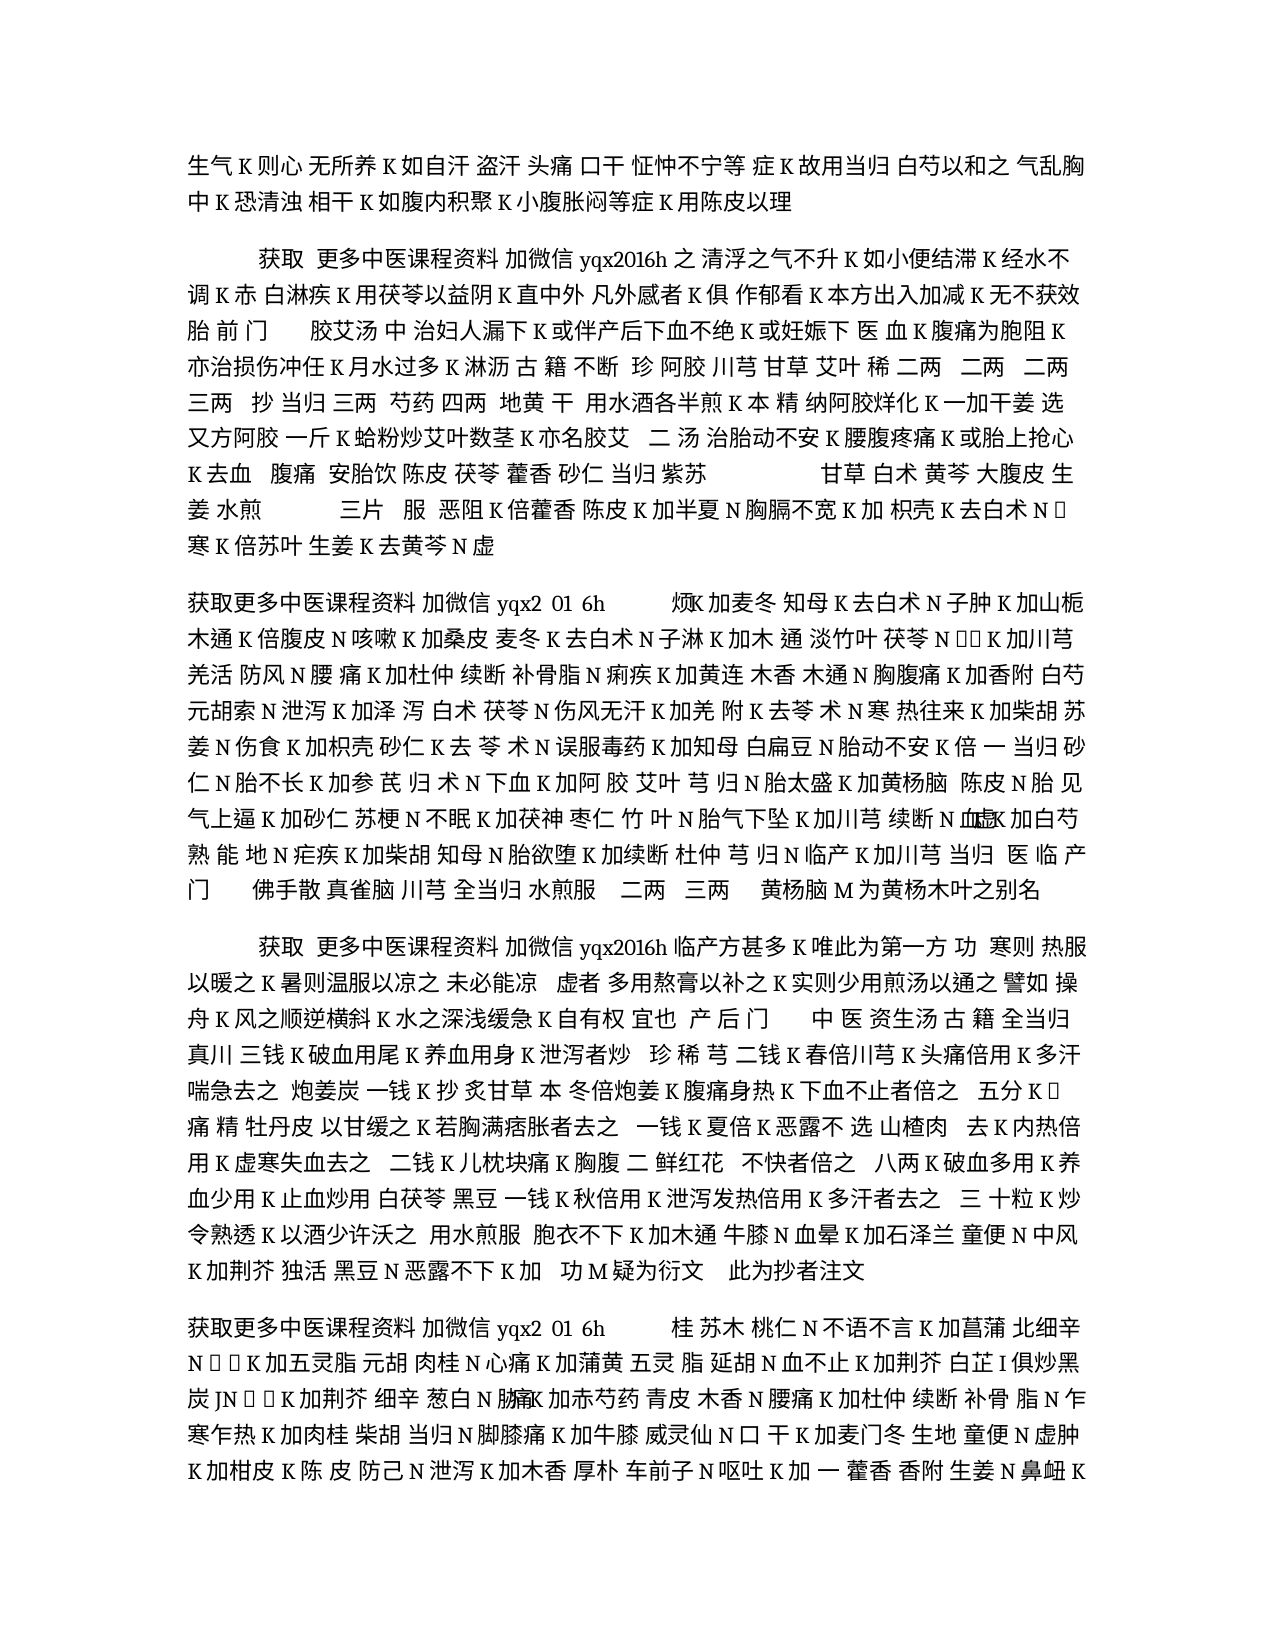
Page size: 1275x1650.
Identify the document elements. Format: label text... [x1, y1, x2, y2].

text 获取 更多中医课程资料 加微信 yqx2016h 临产方甚多K唯此为第一方 功 寒则 热服以暖之K暑则温服以凉之 未必能凉 虚者 多用熬膏以补之K实则少用煎汤以通之 譬如 操舟K风之顺逆横斜K水之深浅缓急K自有权 宜也 产 后 门 中 医 资生汤 古 籍 全当归 真川 三钱K破血用尾K养血用身K泄泻者炒 珍 稀 芎 二钱K春倍川芎K头痛倍用K多汗喘急去之 炮姜炭 一钱K 抄 炙甘草 本 冬倍炮姜K腹痛身热K下血不止者倍之 五分K腹痛 精 牡丹皮 以甘缓之K若胸满痞胀者去之 一钱K夏倍K恶露不 选 山楂肉 去K内热倍用K虚寒失血去之 二钱K儿枕块痛K胸腹 二 鲜红花 不快者倍之 八两K破血多用K养血少用K止血炒用 白茯苓 黑豆 一钱K秋倍用K泄泻发热倍用K多汗者去之 三 十粒K炒令熟透K以酒少许沃之 用水煎服 胞衣不下K加木通 牛膝N血晕K加石泽兰 童便N中风K加荆芥 独活 黑豆N恶露不下K加 功M疑为衍文 此为抄者注文 [187, 931, 1087, 1286]
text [187, 1311, 1087, 1486]
text 获取更多中医课程资料 加微信 yqx2 01 6h 烦K加麦冬 知母K去白术N子肿K加山栀 木通K 倍腹皮N咳嗽K加桑皮 麦冬K去白术N子淋K加木 通 淡竹叶 茯苓N头痛K加川芎 羌活 防风N腰 痛K加杜仲 续断 补骨脂N痢疾K加黄连 木香 木通N胸腹痛K加香附 白芍 元胡索N泄泻K加泽 泻 白术 茯苓N伤风无汗K加羌 附K去苓 术N寒 热往来K加柴胡 苏 姜N伤食K加枳壳 砂仁K去 苓 术N误服毒药K加知母 白扁豆N胎动不安K倍 一 当归 砂仁N胎不长K加参 芪 归 术N下血K加阿 胶 艾叶 芎 归N胎太盛K加黄杨脑 陈皮N胎 见 气上逼K加砂仁 苏梗N不眠K加茯神 枣仁 竹 叶N胎气下坠K加川芎 续断N血虚K加白芍 熟 能 地N疟疾K加柴胡 知母N胎欲堕K加续断 杜仲 芎 归N临产K加川芎 当归 医 临 产 门 佛手散 真雀脑 川芎 全当归 水煎服 二两 三两 黄杨脑M为黄杨木叶之别名 [187, 587, 1087, 906]
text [187, 150, 1087, 217]
text 获取 更多中医课程资料 加微信 yqx2016h 之 清浮之气不升K如小便结滞K经水不调K赤 白淋疾K用茯苓以益阴K直中外 凡外感者K俱 作郁看K本方出入加减K无不获效 胎 前 门 胶艾汤 中 治妇人漏下K或伴产后下血不绝K或妊娠下 医 血K腹痛为胞阻K亦治损伤冲任K月水过多K淋沥 古 籍 不断 珍 阿胶 川芎 甘草 艾叶 稀 二两 二两 二两 三两 抄 当归 三两 芍药 四两 地黄 干 用水酒各半煎K 本 精 纳阿胶烊化K一加干姜 选 又方阿胶 一斤K蛤粉炒艾叶数茎K亦名胶艾 二 汤 治胎动不安K腰腹疼痛K或胎上抢心K去血 腹痛 安胎饮 陈皮 茯苓 藿香 砂仁 当归 紫苏 甘草 白术 黄芩 大腹皮 生姜 水煎 三片 服 恶阻K倍藿香 陈皮K加半夏N胸膈不宽K加 枳壳K去白术N恶寒K倍苏叶 生姜K去黄芩N虚 [187, 243, 1087, 561]
